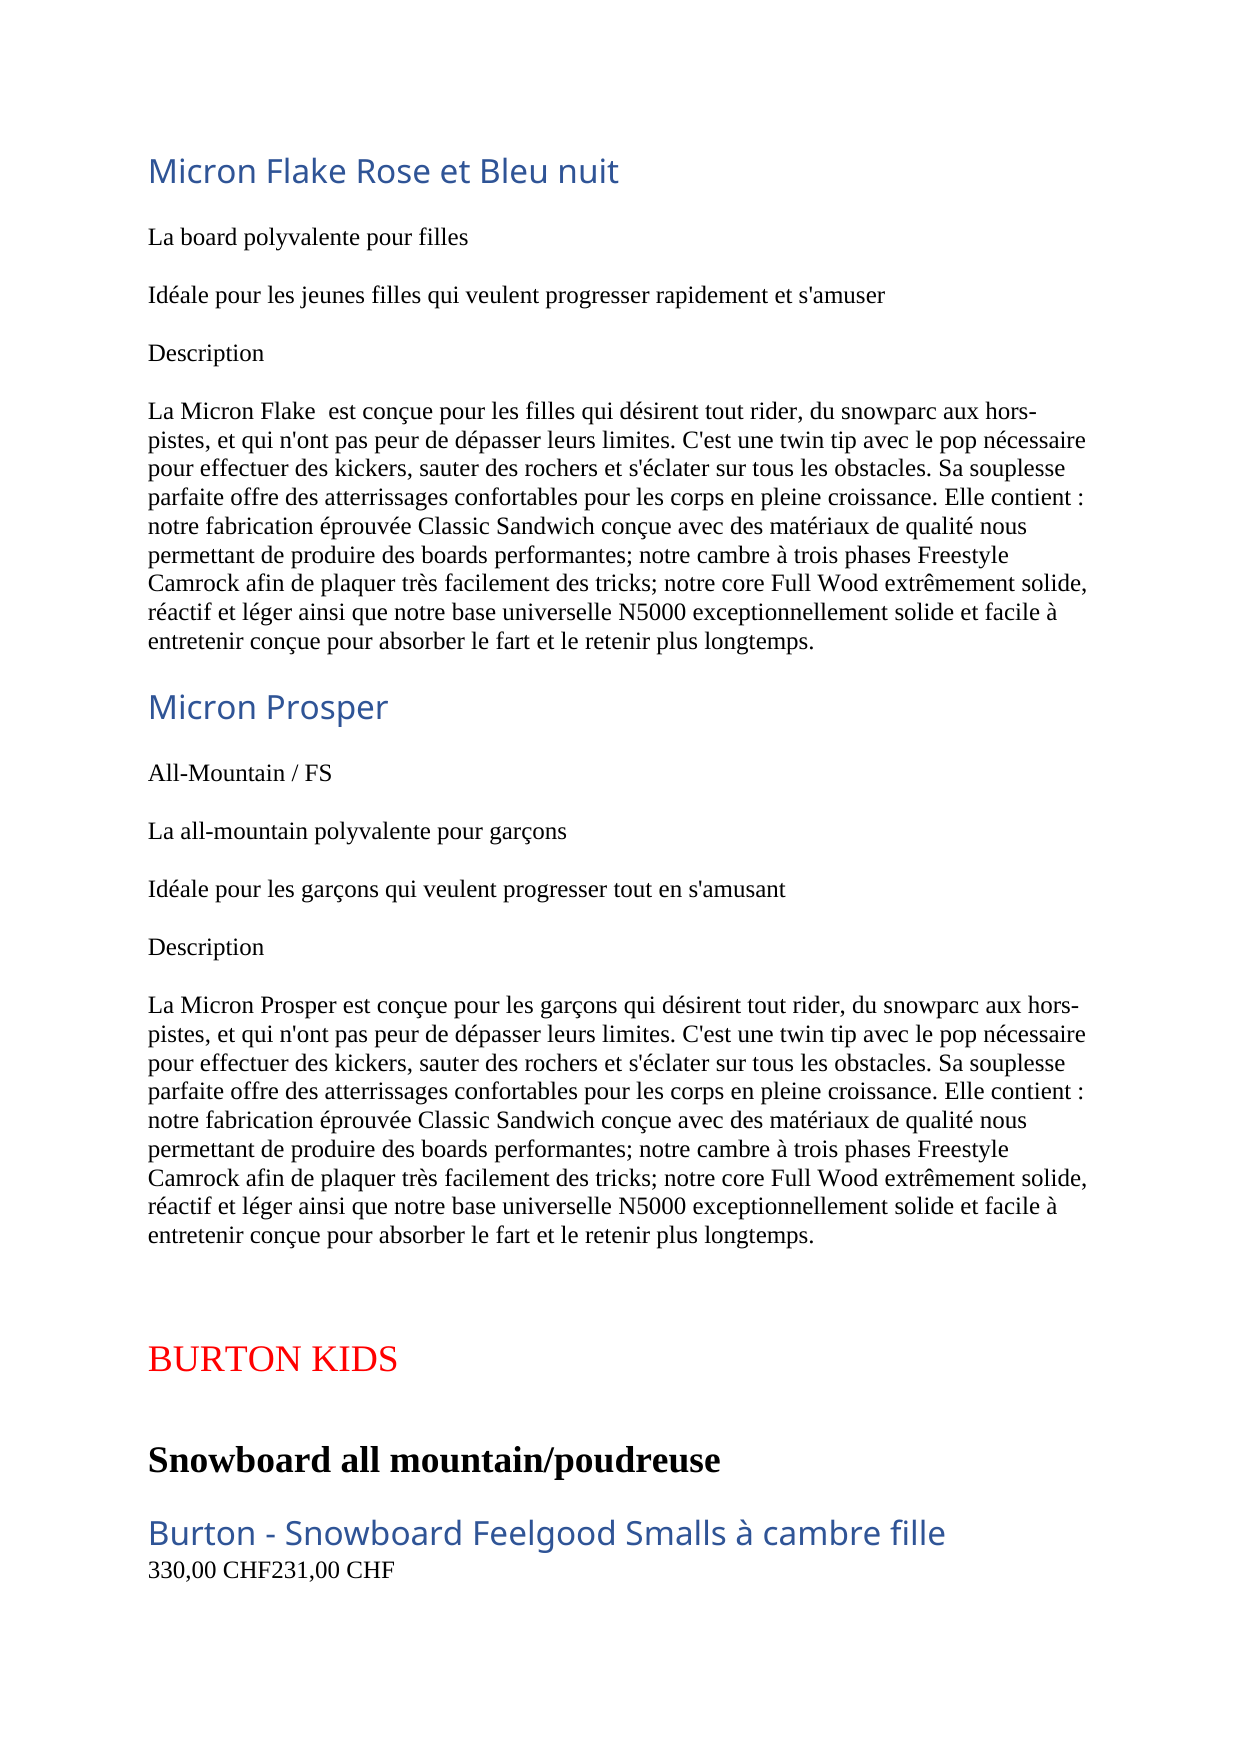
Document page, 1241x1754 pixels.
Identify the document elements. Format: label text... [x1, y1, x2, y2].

text BURTON KIDS [148, 1336, 1093, 1379]
text Idéale pour les garçons qui veulent progresser tout en s'amusant [148, 874, 1093, 903]
subtitle Micron Prosper [148, 684, 1093, 729]
text La all-mountain polyvalente pour garçons [148, 816, 1093, 845]
subtitle Burton - Snowboard Feelgood Smalls à cambre fille [148, 1509, 1093, 1555]
text Description [148, 338, 1093, 367]
text 330,00 CHF231,00 CHF [148, 1555, 1093, 1583]
text La Micron Prosper est conçue pour les garçons qui désirent tout rider, du snowparc aux hors-pistes, et qui n'ont pas peur de dépasser leurs limites. C'est une twin tip avec le pop nécessaire pour effectuer des kickers, sauter des rochers et s'éclater sur tous les obstacles. Sa souplesse parfaite offre des atterrissages confortables pour les corps en pleine croissance. Elle contient : notre fabrication éprouvée Classic Sandwich conçue avec des matériaux de qualité nous permettant de produire des boards performantes; notre cambre à trois phases Freestyle Camrock afin de plaquer très facilement des tricks; notre core Full Wood extrêmement solide, réactif et léger ainsi que notre base universelle N5000 exceptionnellement solide et facile à entretenir conçue pour absorber le fart et le retenir plus longtemps. [148, 990, 1093, 1249]
subtitle Snowboard all mountain/poudreuse [148, 1437, 1093, 1480]
text Idéale pour les jeunes filles qui veulent progresser rapidement et s'amuser [148, 280, 1093, 309]
text All-Mountain / FS [148, 758, 1093, 787]
text Description [148, 932, 1093, 961]
text La Micron Flake est conçue pour les filles qui désirent tout rider, du snowparc aux hors-pistes, et qui n'ont pas peur de dépasser leurs limites. C'est une twin tip avec le pop nécessaire pour effectuer des kickers, sauter des rochers et s'éclater sur tous les obstacles. Sa souplesse parfaite offre des atterrissages confortables pour les corps en pleine croissance. Elle contient : notre fabrication éprouvée Classic Sandwich conçue avec des matériaux de qualité nous permettant de produire des boards performantes; notre cambre à trois phases Freestyle Camrock afin de plaquer très facilement des tricks; notre core Full Wood extrêmement solide, réactif et léger ainsi que notre base universelle N5000 exceptionnellement solide et facile à entretenir conçue pour absorber le fart et le retenir plus longtemps. [148, 396, 1093, 655]
text La board polyvalente pour filles [148, 222, 1093, 251]
subtitle Micron Flake Rose et Bleu nuit [148, 148, 1093, 193]
